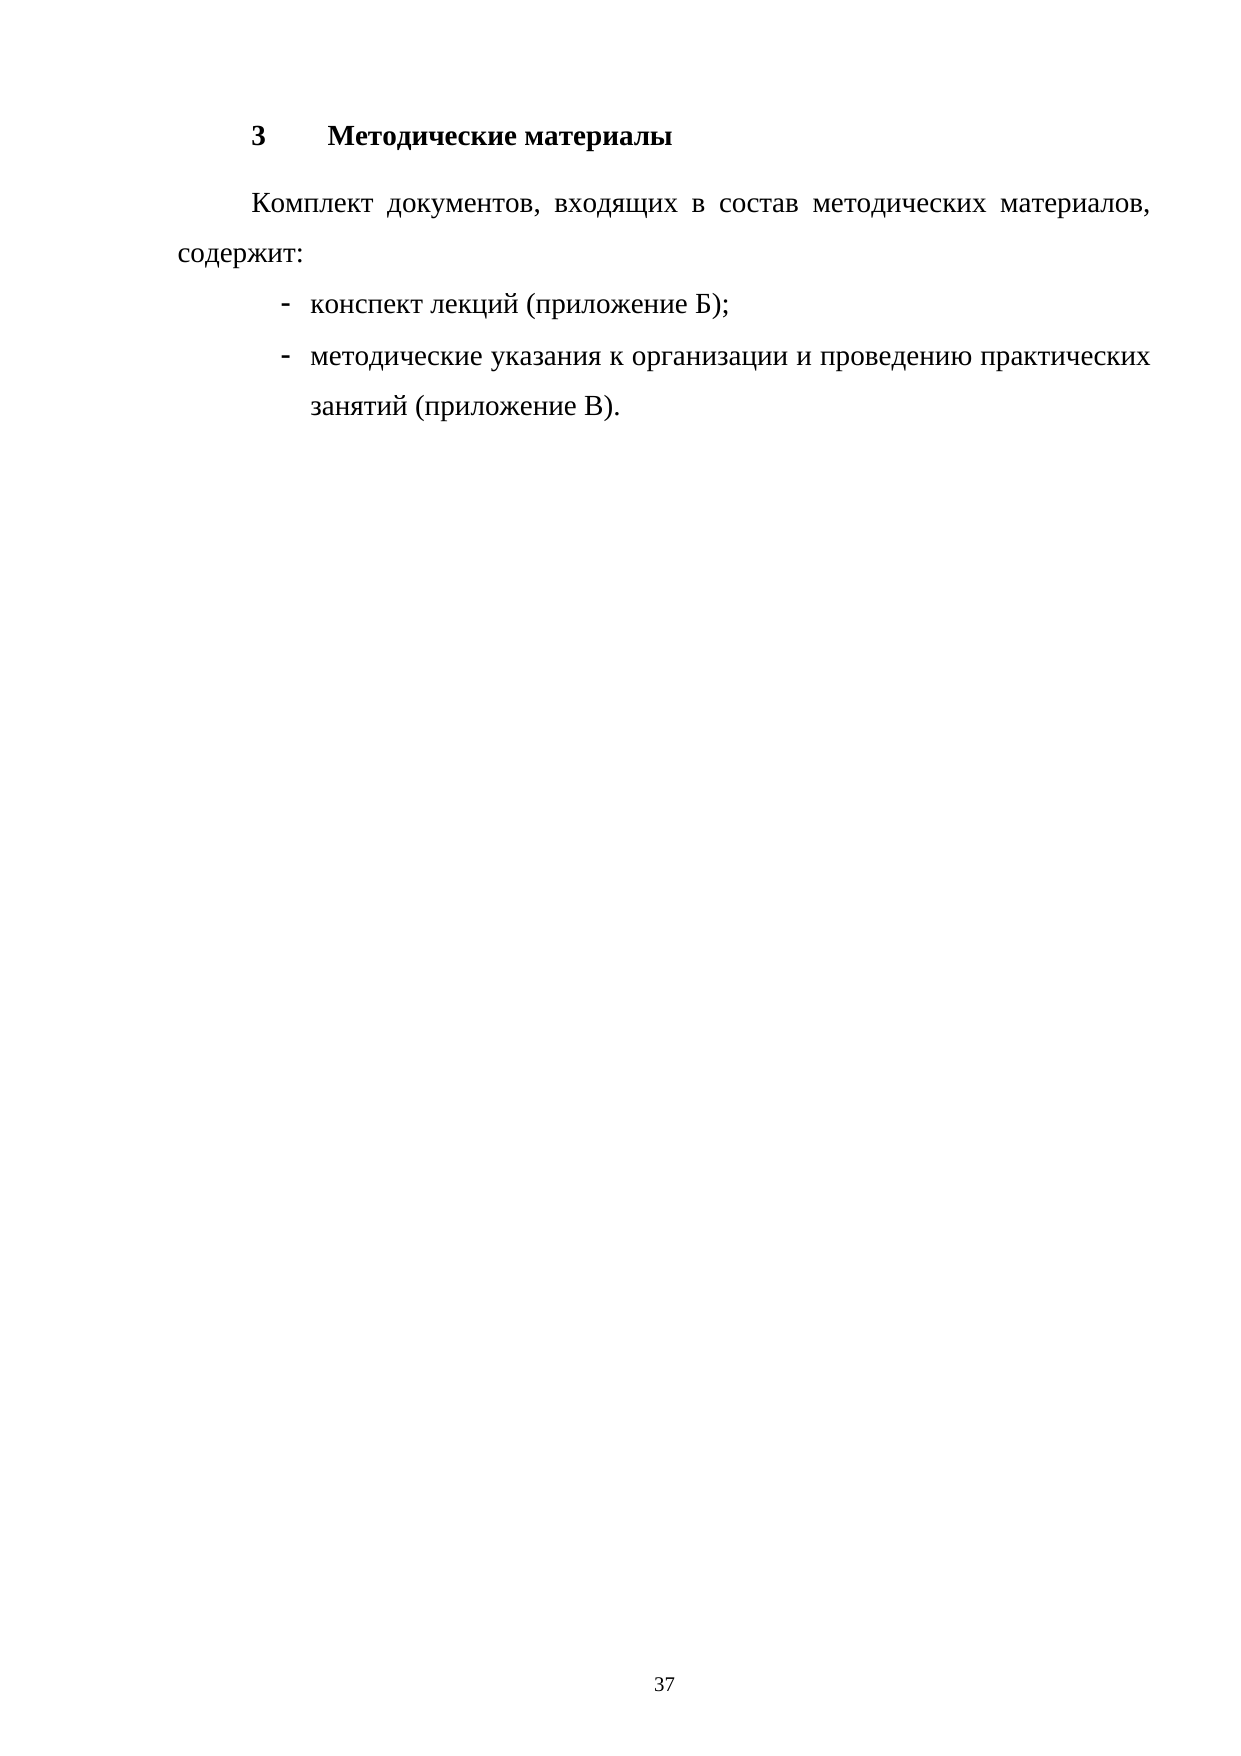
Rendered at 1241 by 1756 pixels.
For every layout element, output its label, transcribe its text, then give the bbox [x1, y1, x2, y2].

list конспект лекций (приложение Б); [281, 286, 1152, 320]
list методические указания к организации и проведению практических занятий (приложение В). [281, 338, 1152, 422]
text Комплект документов, входящих в состав методических материалов, содержит: [177, 185, 1152, 269]
subtitle Методические материалы [177, 118, 1152, 152]
